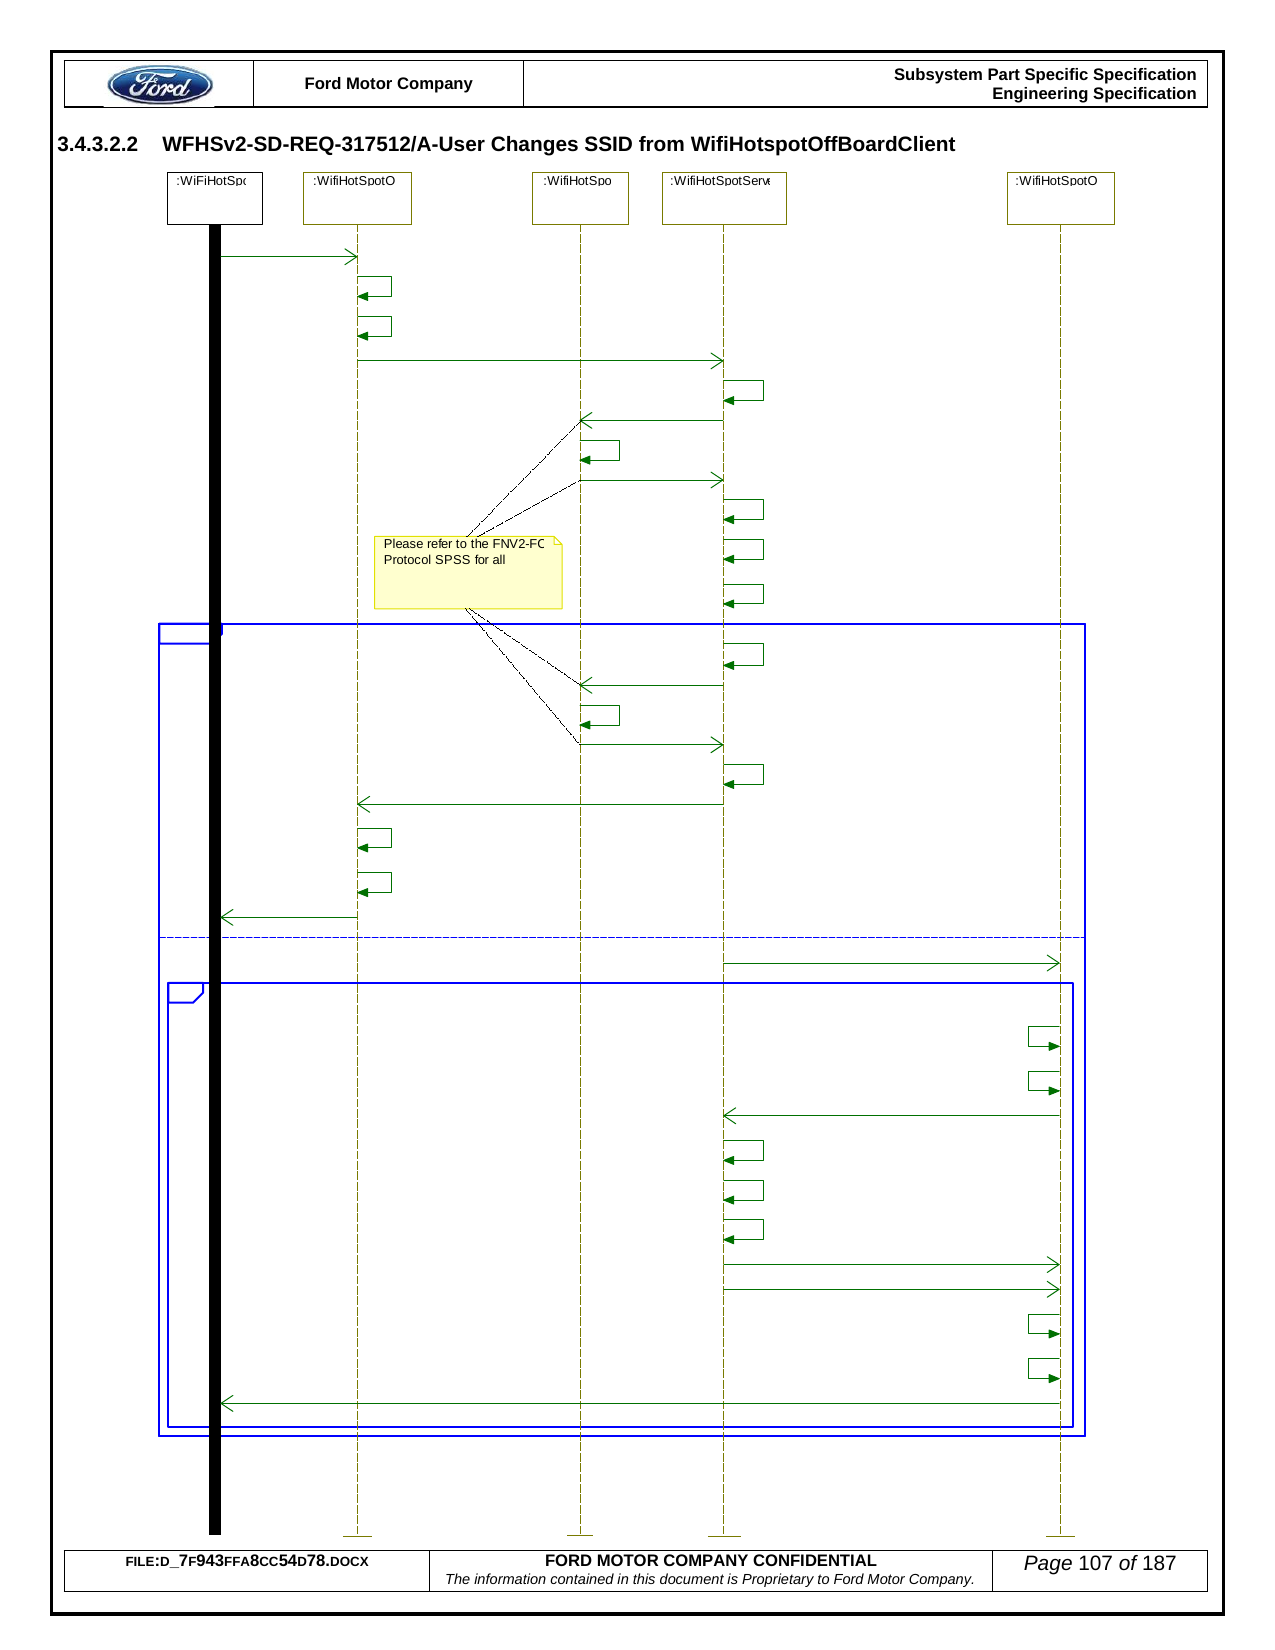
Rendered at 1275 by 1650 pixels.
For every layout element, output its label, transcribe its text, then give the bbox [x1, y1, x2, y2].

subtitle WFHSv2-SD-REQ-317512/A-User Changes SSID from WifiHotspotOffBoardClient [57, 131, 1215, 155]
picture [103, 61, 215, 107]
